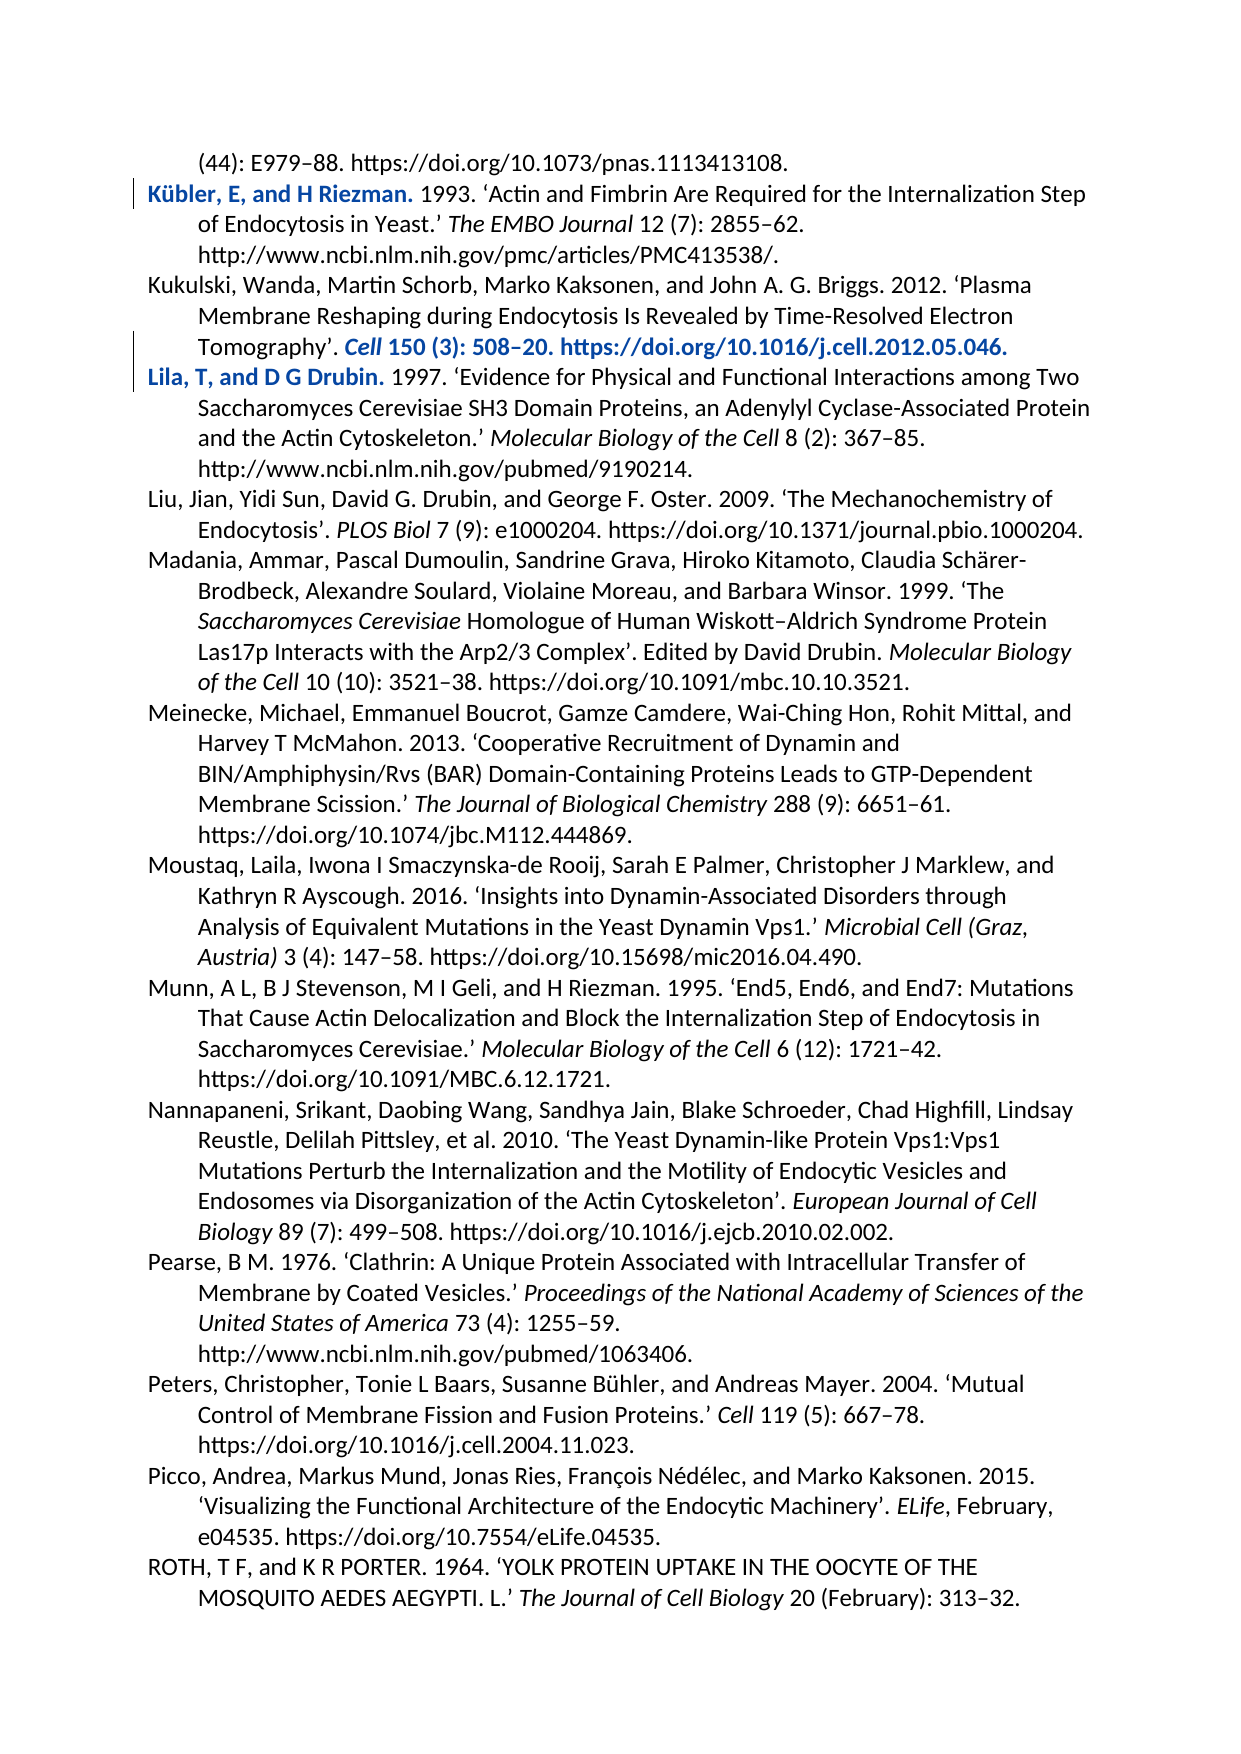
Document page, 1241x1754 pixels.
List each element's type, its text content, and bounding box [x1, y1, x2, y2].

text Madania, Ammar, Pascal Dumoulin, Sandrine Grava, Hiroko Kitamoto, Claudia Schärer-Brodbeck, Alexandre Soulard, Violaine Moreau, and Barbara Winsor. 1999. ‘The Saccharomyces Cerevisiae Homologue of Human Wiskott–Aldrich Syndrome Protein Las17p Interacts with the Arp2/3 Complex’. Edited by David Drubin. Molecular Biology of the Cell 10 (10): 3521–38. https://doi.org/10.1091/mbc.10.10.3521. [148, 544, 1093, 697]
text Liu, Jian, Yidi Sun, David G. Drubin, and George F. Oster. 2009. ‘The Mechanochemistry of Endocytosis’. PLOS Biol 7 (9): e1000204. https://doi.org/10.1371/journal.pbio.1000204. [148, 483, 1093, 544]
text Nannapaneni, Srikant, Daobing Wang, Sandhya Jain, Blake Schroeder, Chad Highfill, Lindsay Reustle, Delilah Pittsley, et al. 2010. ‘The Yeast Dynamin-like Protein Vps1:Vps1 Mutations Perturb the Internalization and the Motility of Endocytic Vesicles and Endosomes via Disorganization of the Actin Cytoskeleton’. European Journal of Cell Biology 89 (7): 499–508. https://doi.org/10.1016/j.ejcb.2010.02.002. [148, 1094, 1093, 1246]
text Picco, Andrea, Markus Mund, Jonas Ries, François Nédélec, and Marko Kaksonen. 2015. ‘Visualizing the Functional Architecture of the Endocytic Machinery’. ELife, February, e04535. https://doi.org/10.7554/eLife.04535. [148, 1460, 1093, 1552]
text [148, 1552, 1093, 1613]
text Munn, A L, B J Stevenson, M I Geli, and H Riezman. 1995. ‘End5, End6, and End7: Mutations That Cause Actin Delocalization and Block the Internalization Step of Endocytosis in Saccharomyces Cerevisiae.’ Molecular Biology of the Cell 6 (12): 1721–42. https://doi.org/10.1091/MBC.6.12.1721. [148, 972, 1093, 1094]
text Kukulski, Wanda, Martin Schorb, Marko Kaksonen, and John A. G. Briggs. 2012. ‘Plasma Membrane Reshaping during Endocytosis Is Revealed by Time-Resolved Electron Tomography’. Cell 150 (3): 508–20. https://doi.org/10.1016/j.cell.2012.05.046. [148, 270, 1093, 361]
text Kübler, E, and H Riezman. 1993. ‘Actin and Fimbrin Are Required for the Internalization Step of Endocytosis in Yeast.’ The EMBO Journal 12 (7): 2855–62. http://www.ncbi.nlm.nih.gov/pmc/articles/PMC413538/. [148, 178, 1093, 270]
text Meinecke, Michael, Emmanuel Boucrot, Gamze Camdere, Wai-Ching Hon, Rohit Mittal, and Harvey T McMahon. 2013. ‘Cooperative Recruitment of Dynamin and BIN/Amphiphysin/Rvs (BAR) Domain-Containing Proteins Leads to GTP-Dependent Membrane Scission.’ The Journal of Biological Chemistry 288 (9): 6651–61. https://doi.org/10.1074/jbc.M112.444869. [148, 697, 1093, 849]
text Peters, Christopher, Tonie L Baars, Susanne Bühler, and Andreas Mayer. 2004. ‘Mutual Control of Membrane Fission and Fusion Proteins.’ Cell 119 (5): 667–78. https://doi.org/10.1016/j.cell.2004.11.023. [148, 1368, 1093, 1460]
text Lila, T, and D G Drubin. 1997. ‘Evidence for Physical and Functional Interactions among Two Saccharomyces Cerevisiae SH3 Domain Proteins, an Adenylyl Cyclase-Associated Protein and the Actin Cytoskeleton.’ Molecular Biology of the Cell 8 (2): 367–85. http://www.ncbi.nlm.nih.gov/pubmed/9190214. [148, 361, 1093, 483]
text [148, 148, 1093, 178]
text Pearse, B M. 1976. ‘Clathrin: A Unique Protein Associated with Intracellular Transfer of Membrane by Coated Vesicles.’ Proceedings of the National Academy of Sciences of the United States of America 73 (4): 1255–59. http://www.ncbi.nlm.nih.gov/pubmed/1063406. [148, 1246, 1093, 1368]
text Moustaq, Laila, Iwona I Smaczynska-de Rooij, Sarah E Palmer, Christopher J Marklew, and Kathryn R Ayscough. 2016. ‘Insights into Dynamin-Associated Disorders through Analysis of Equivalent Mutations in the Yeast Dynamin Vps1.’ Microbial Cell (Graz, Austria) 3 (4): 147–58. https://doi.org/10.15698/mic2016.04.490. [148, 849, 1093, 972]
